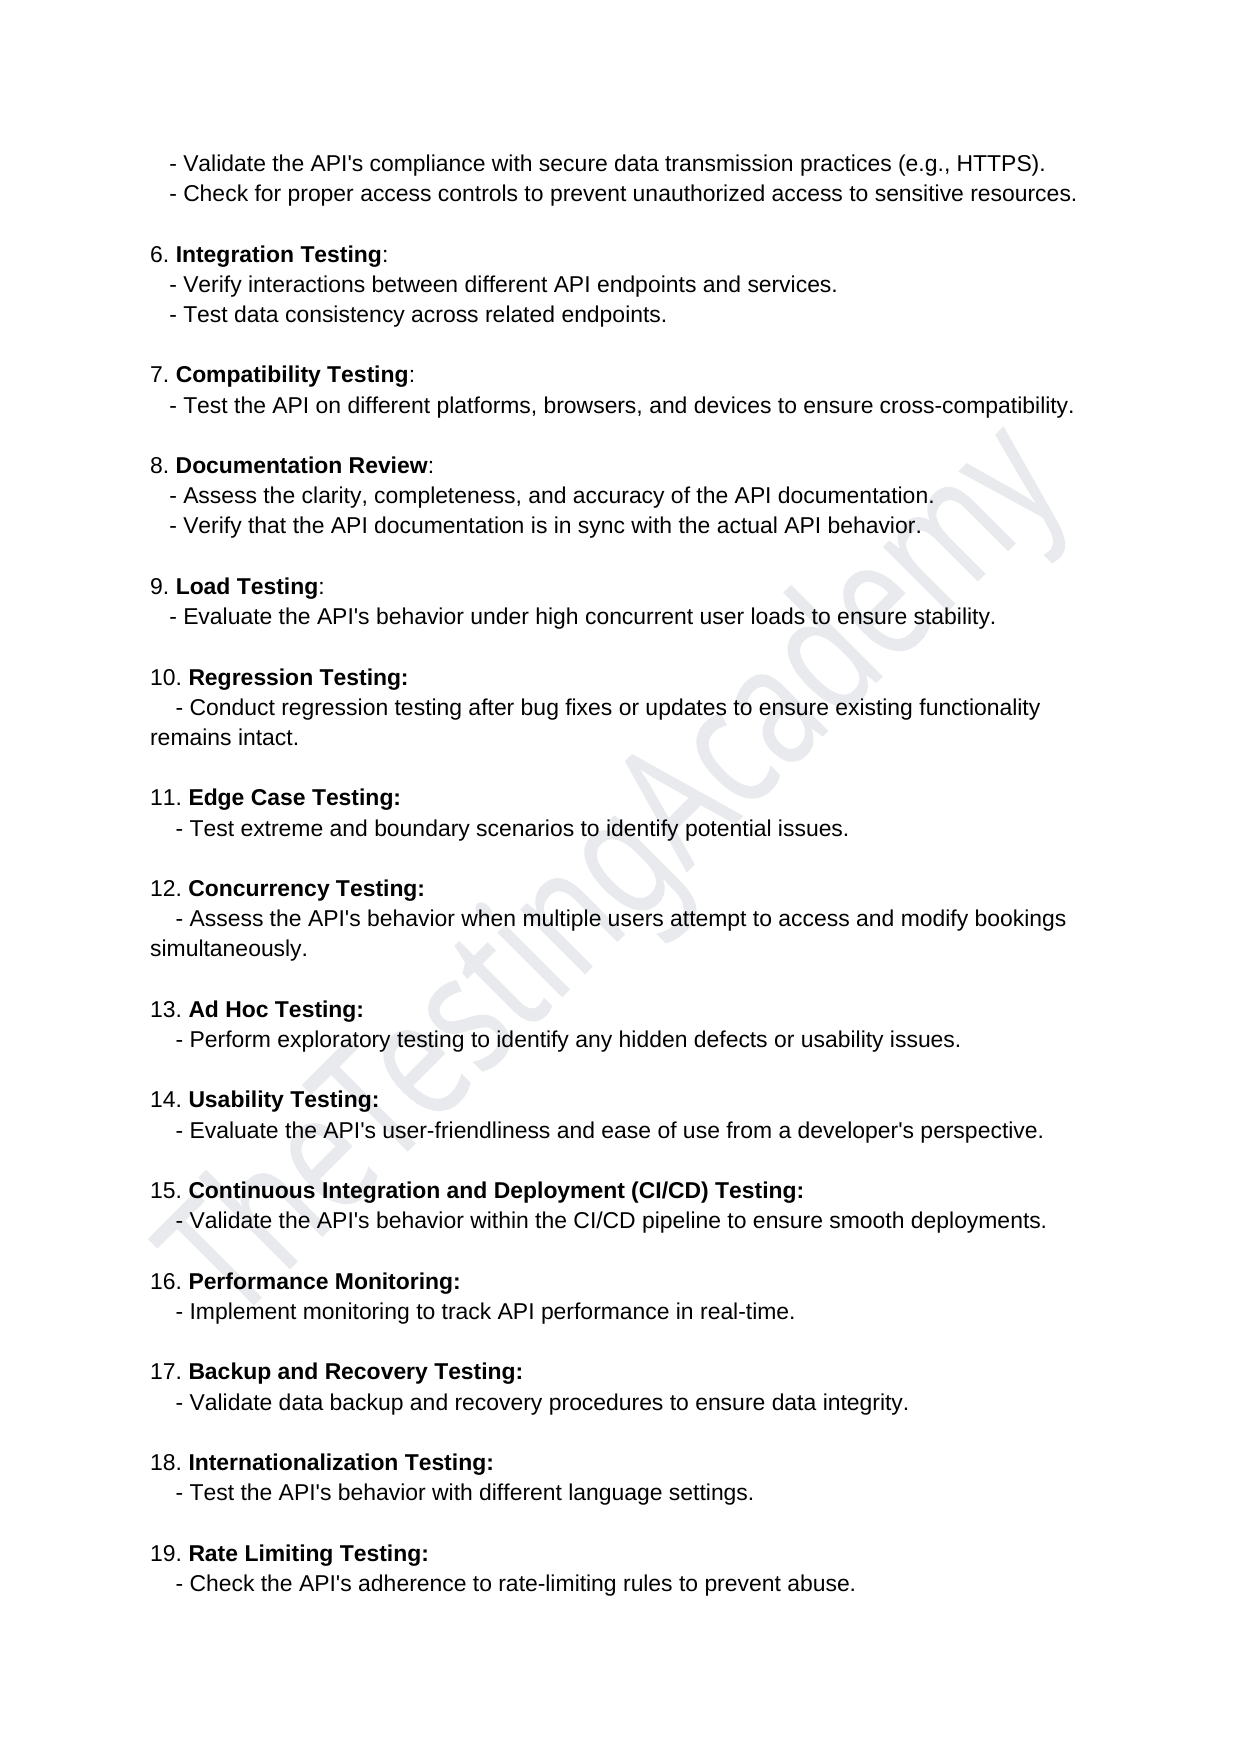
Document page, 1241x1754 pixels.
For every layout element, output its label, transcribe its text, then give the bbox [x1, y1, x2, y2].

text - Evaluate the API's user-friendliness and ease of use from a developer's perspective. [150, 1117, 1090, 1143]
text - Validate data backup and recovery procedures to ensure data integrity. [150, 1388, 1090, 1415]
text 19. Rate Limiting Testing: [150, 1539, 1090, 1566]
text - Test data consistency across related endpoints. [150, 301, 1090, 327]
text 18. Internationalization Testing: [150, 1449, 1090, 1475]
text 13. Ad Hoc Testing: [150, 996, 1090, 1022]
text - Assess the clarity, completeness, and accuracy of the API documentation. [150, 482, 1090, 509]
text 11. Edge Case Testing: [150, 784, 1090, 811]
text 8. Documentation Review: [150, 452, 1090, 478]
text - Verify that the API documentation is in sync with the actual API behavior. [150, 512, 1090, 539]
text 16. Performance Monitoring: [150, 1268, 1090, 1294]
text 17. Backup and Recovery Testing: [150, 1358, 1090, 1385]
text - Test the API's behavior with different language settings. [150, 1479, 1090, 1506]
text - Assess the API's behavior when multiple users attempt to access and modify bookings simultaneously. [150, 905, 1090, 962]
text 6. Integration Testing: [150, 241, 1090, 267]
text - Test extreme and boundary scenarios to identify potential issues. [150, 814, 1090, 841]
text - Validate the API's compliance with secure data transmission practices (e.g., HTTPS). [150, 150, 1090, 176]
text - Perform exploratory testing to identify any hidden defects or usability issues. [150, 1026, 1090, 1052]
text - Conduct regression testing after bug fixes or updates to ensure existing functionality remains intact. [150, 694, 1090, 750]
text - Verify interactions between different API endpoints and services. [150, 271, 1090, 297]
text 15. Continuous Integration and Deployment (CI/CD) Testing: [150, 1177, 1090, 1203]
text - Validate the API's behavior within the CI/CD pipeline to ensure smooth deployments. [150, 1207, 1090, 1234]
text 9. Load Testing: [150, 573, 1090, 599]
text 7. Compatibility Testing: [150, 361, 1090, 388]
text 10. Regression Testing: [150, 663, 1090, 690]
text - Implement monitoring to track API performance in real-time. [150, 1298, 1090, 1324]
text - Check for proper access controls to prevent unauthorized access to sensitive resources. [150, 180, 1090, 207]
text - Test the API on different platforms, browsers, and devices to ensure cross-compatibility. [150, 392, 1090, 418]
text 12. Concurrency Testing: [150, 875, 1090, 901]
text 14. Usability Testing: [150, 1086, 1090, 1113]
text - Evaluate the API's behavior under high concurrent user loads to ensure stability. [150, 603, 1090, 629]
text - Check the API's adherence to rate-limiting rules to prevent abuse. [150, 1570, 1090, 1596]
